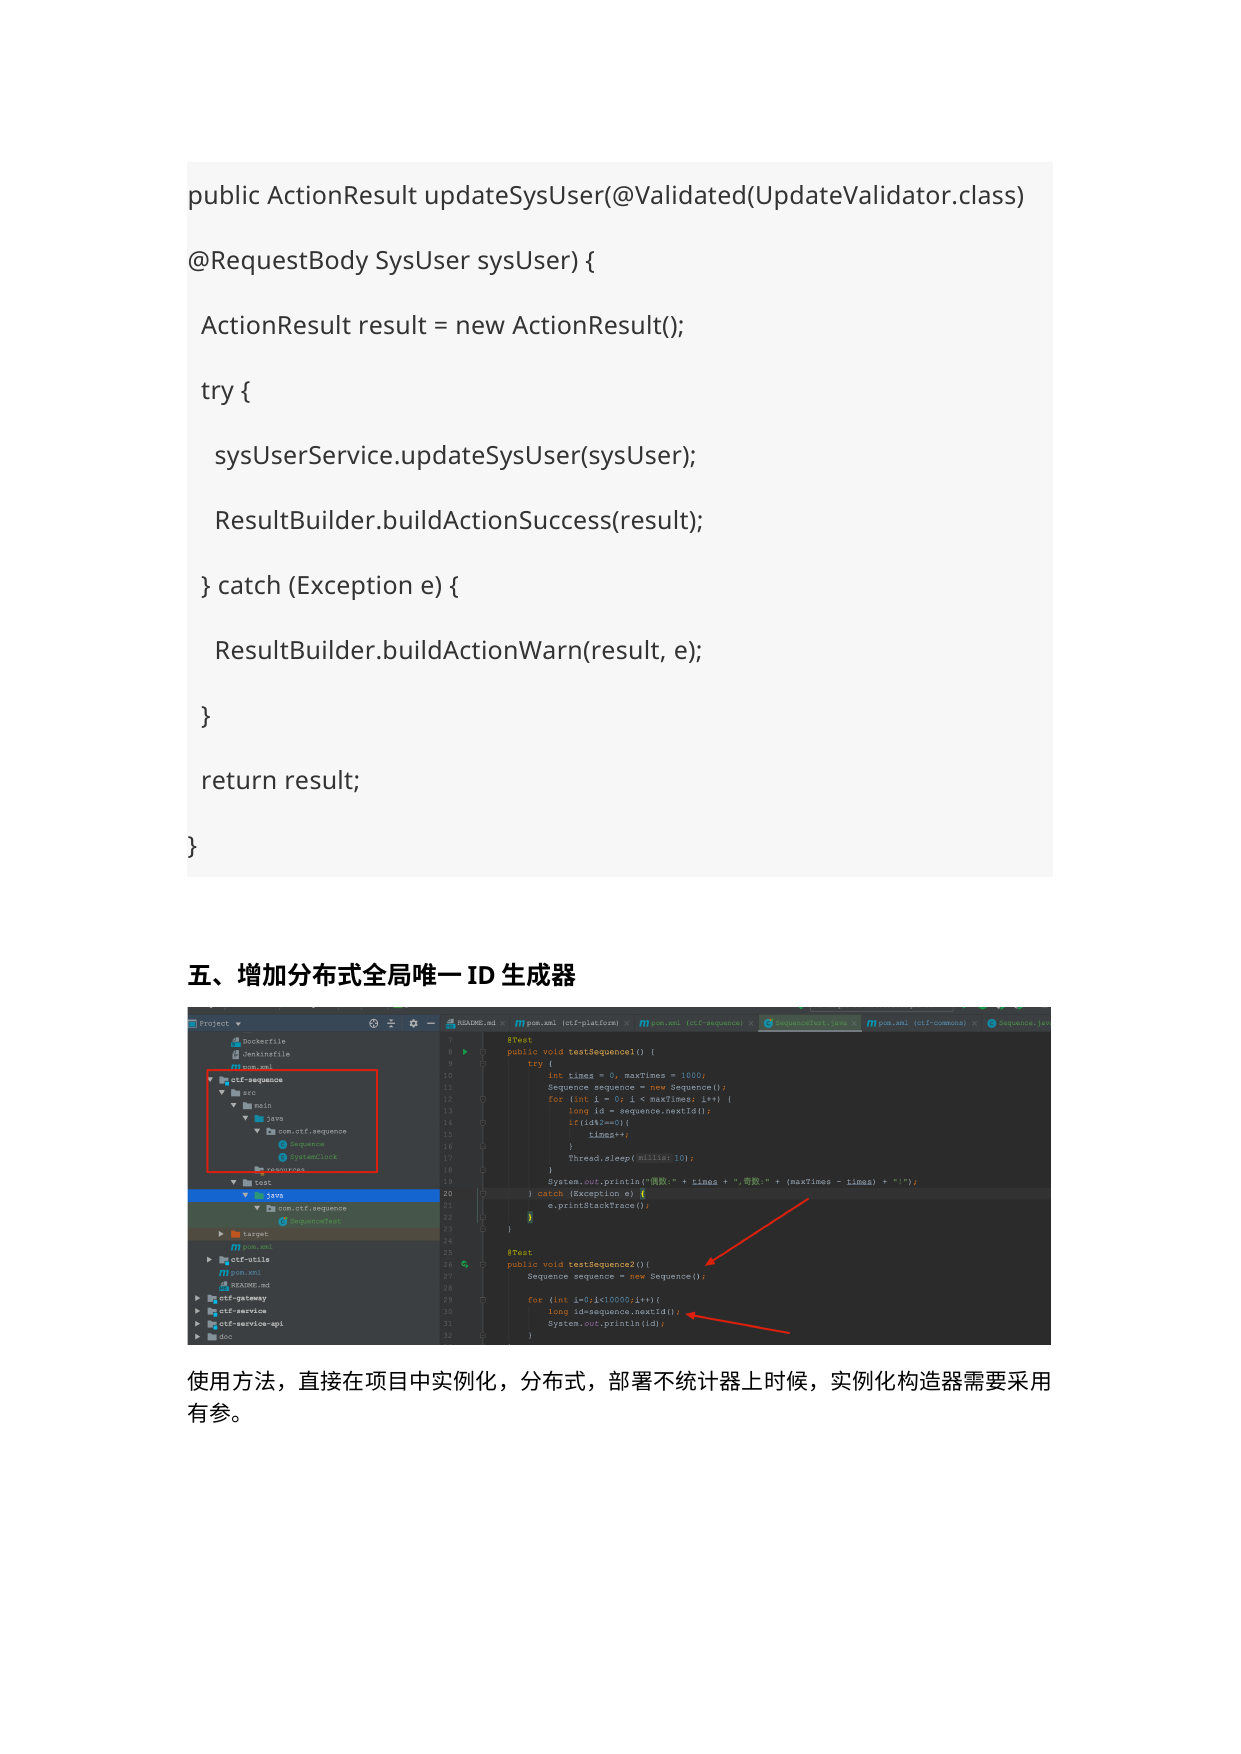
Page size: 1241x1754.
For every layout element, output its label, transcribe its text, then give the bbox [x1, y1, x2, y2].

picture [187, 1007, 1051, 1345]
text } [187, 682, 1053, 747]
text 五、增加分布式全局唯一ID生成器 [187, 942, 1053, 1007]
list 使用方法，直接在项目中实例化，分布式，部署不统计器上时候，实例化构造器需要采用有参。 [187, 1364, 1053, 1429]
text sysUserService.updateSysUser(sysUser); [187, 422, 1053, 487]
text ResultBuilder.buildActionSuccess(result); [187, 487, 1053, 552]
text try { [187, 357, 1053, 422]
text } [187, 812, 1053, 877]
text } catch (Exception e) { [187, 552, 1053, 617]
text ResultBuilder.buildActionWarn(result, e); [187, 617, 1053, 682]
text return result; [187, 747, 1053, 812]
text public ActionResult updateSysUser(@Validated(UpdateValidator.class) @RequestBody SysUser sysUser) { [187, 162, 1053, 292]
text ActionResult result = new ActionResult(); [187, 292, 1053, 357]
